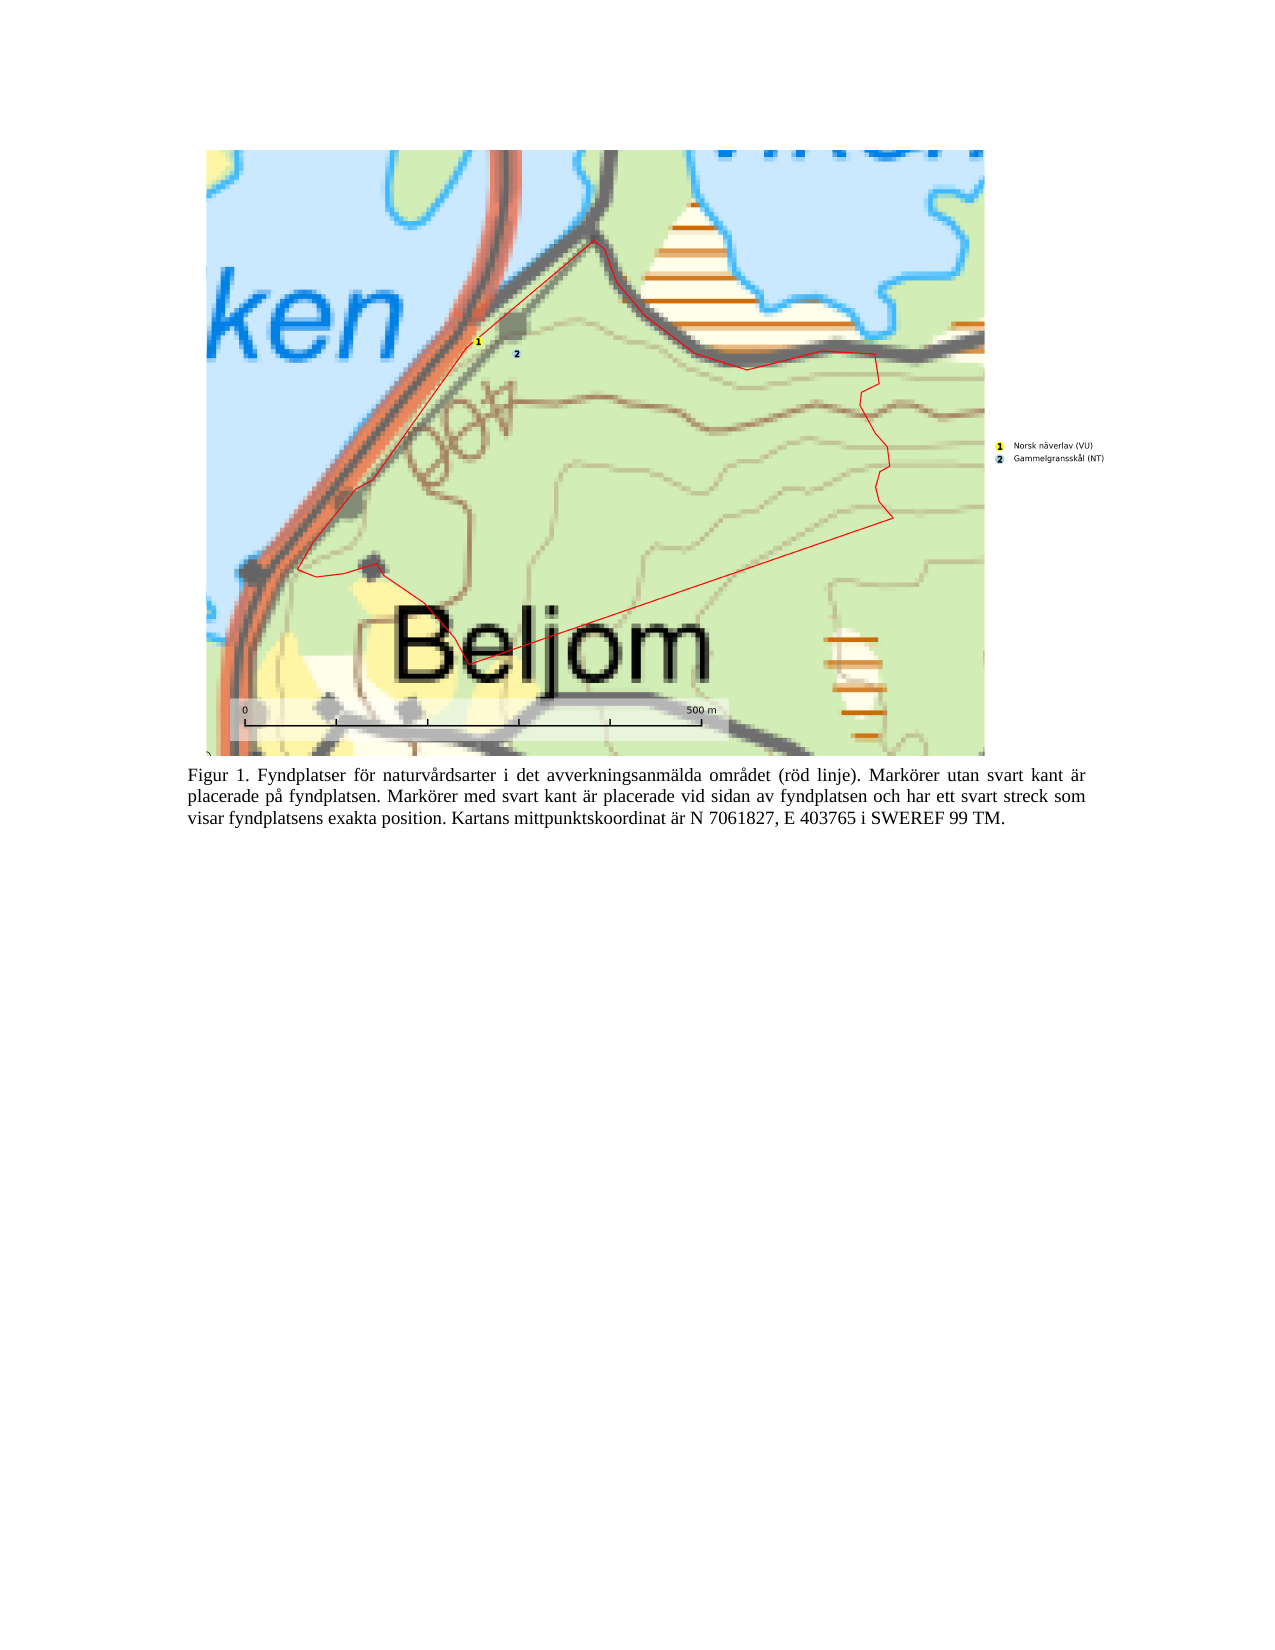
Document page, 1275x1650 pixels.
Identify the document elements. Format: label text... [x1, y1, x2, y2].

text Figur 1. Fyndplatser för naturvårdsarter i det avverkningsanmälda området (röd linje). Markörer utan svart kant är placerade på fyndplatsen. Markörer med svart kant är placerade vid sidan av fyndplatsen och har ett svart streck som visar fyndplatsens exakta position. Kartans mittpunktskoordinat är N 7061827, E 403765 i SWEREF 99 TM. [187, 763, 1087, 828]
picture [206, 150, 1107, 756]
